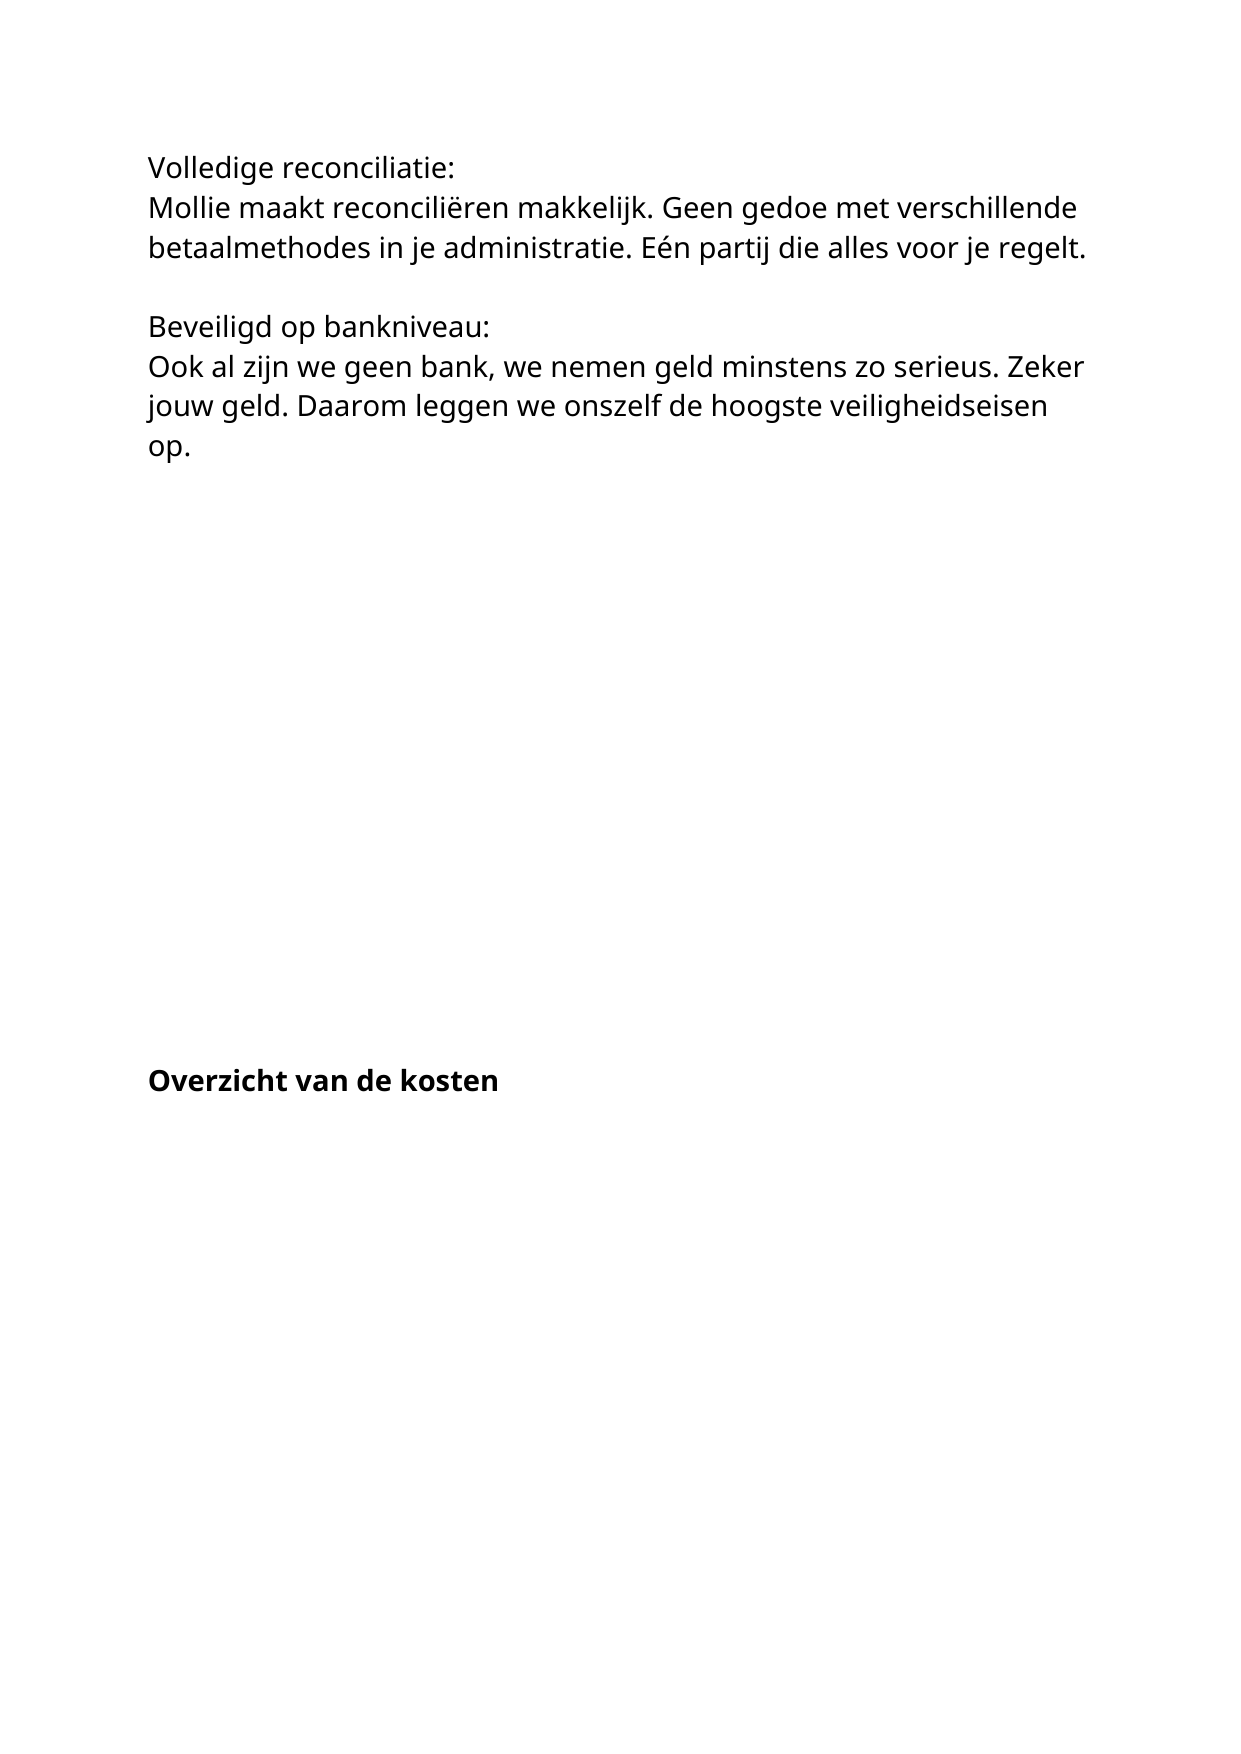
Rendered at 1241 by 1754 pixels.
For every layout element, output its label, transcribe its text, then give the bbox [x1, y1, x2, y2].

text Beveiligd op bankniveau: [148, 306, 1093, 346]
text Mollie maakt reconciliëren makkelijk. Geen gedoe met verschillende betaalmethodes in je administratie. Eén partij die alles voor je regelt. [148, 187, 1093, 267]
text Volledige reconciliatie: [148, 148, 1093, 187]
text Overzicht van de kosten [148, 1060, 1093, 1100]
text Ook al zijn we geen bank, we nemen geld minstens zo serieus. Zeker jouw geld. Daarom leggen we onszelf de hoogste veiligheidseisen op. [148, 346, 1093, 465]
